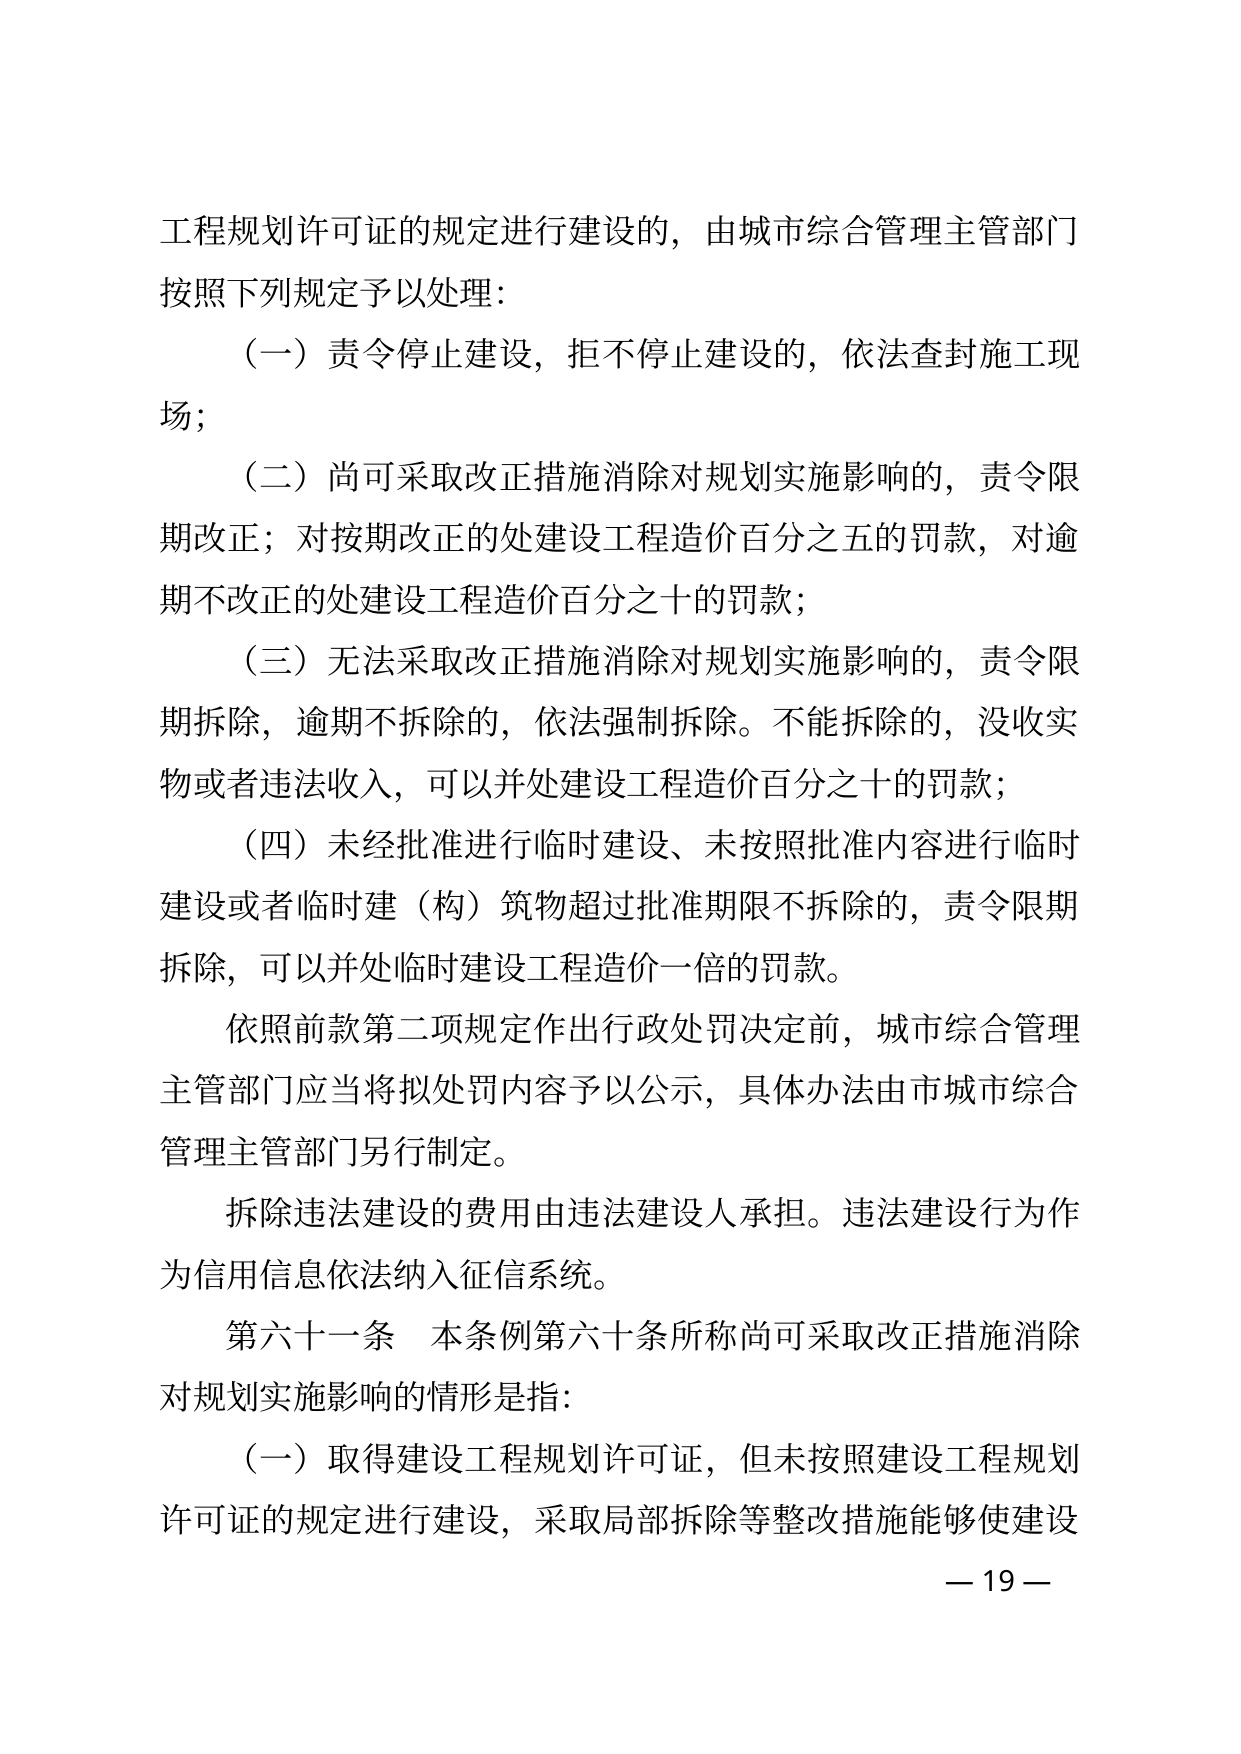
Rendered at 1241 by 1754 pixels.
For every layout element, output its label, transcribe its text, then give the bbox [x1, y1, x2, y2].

text （三）无法采取改正措施消除对规划实施影响的，责令限期拆除，逾期不拆除的，依法强制拆除。不能拆除的，没收实物或者违法收入，可以并处建设工程造价百分之十的罚款； [159, 624, 1081, 808]
text （一）责令停止建设，拒不停止建设的，依法查封施工现场； [159, 318, 1081, 440]
text 第六十一条 本条例第六十条所称尚可采取改正措施消除对规划实施影响的情形是指： [159, 1299, 1081, 1422]
text 依照前款第二项规定作出行政处罚决定前，城市综合管理主管部门应当将拟处罚内容予以公示，具体办法由市城市综合管理主管部门另行制定。 [159, 992, 1081, 1177]
text （二）尚可采取改正措施消除对规划实施影响的，责令限期改正；对按期改正的处建设工程造价百分之五的罚款，对逾期不改正的处建设工程造价百分之十的罚款； [159, 440, 1081, 624]
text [159, 195, 1081, 318]
text 拆除违法建设的费用由违法建设人承担。违法建设行为作为信用信息依法纳入征信系统。 [159, 1177, 1081, 1299]
text （四）未经批准进行临时建设、未按照批准内容进行临时建设或者临时建（构）筑物超过批准期限不拆除的，责令限期拆除，可以并处临时建设工程造价一倍的罚款。 [159, 808, 1081, 992]
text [159, 1422, 1081, 1545]
